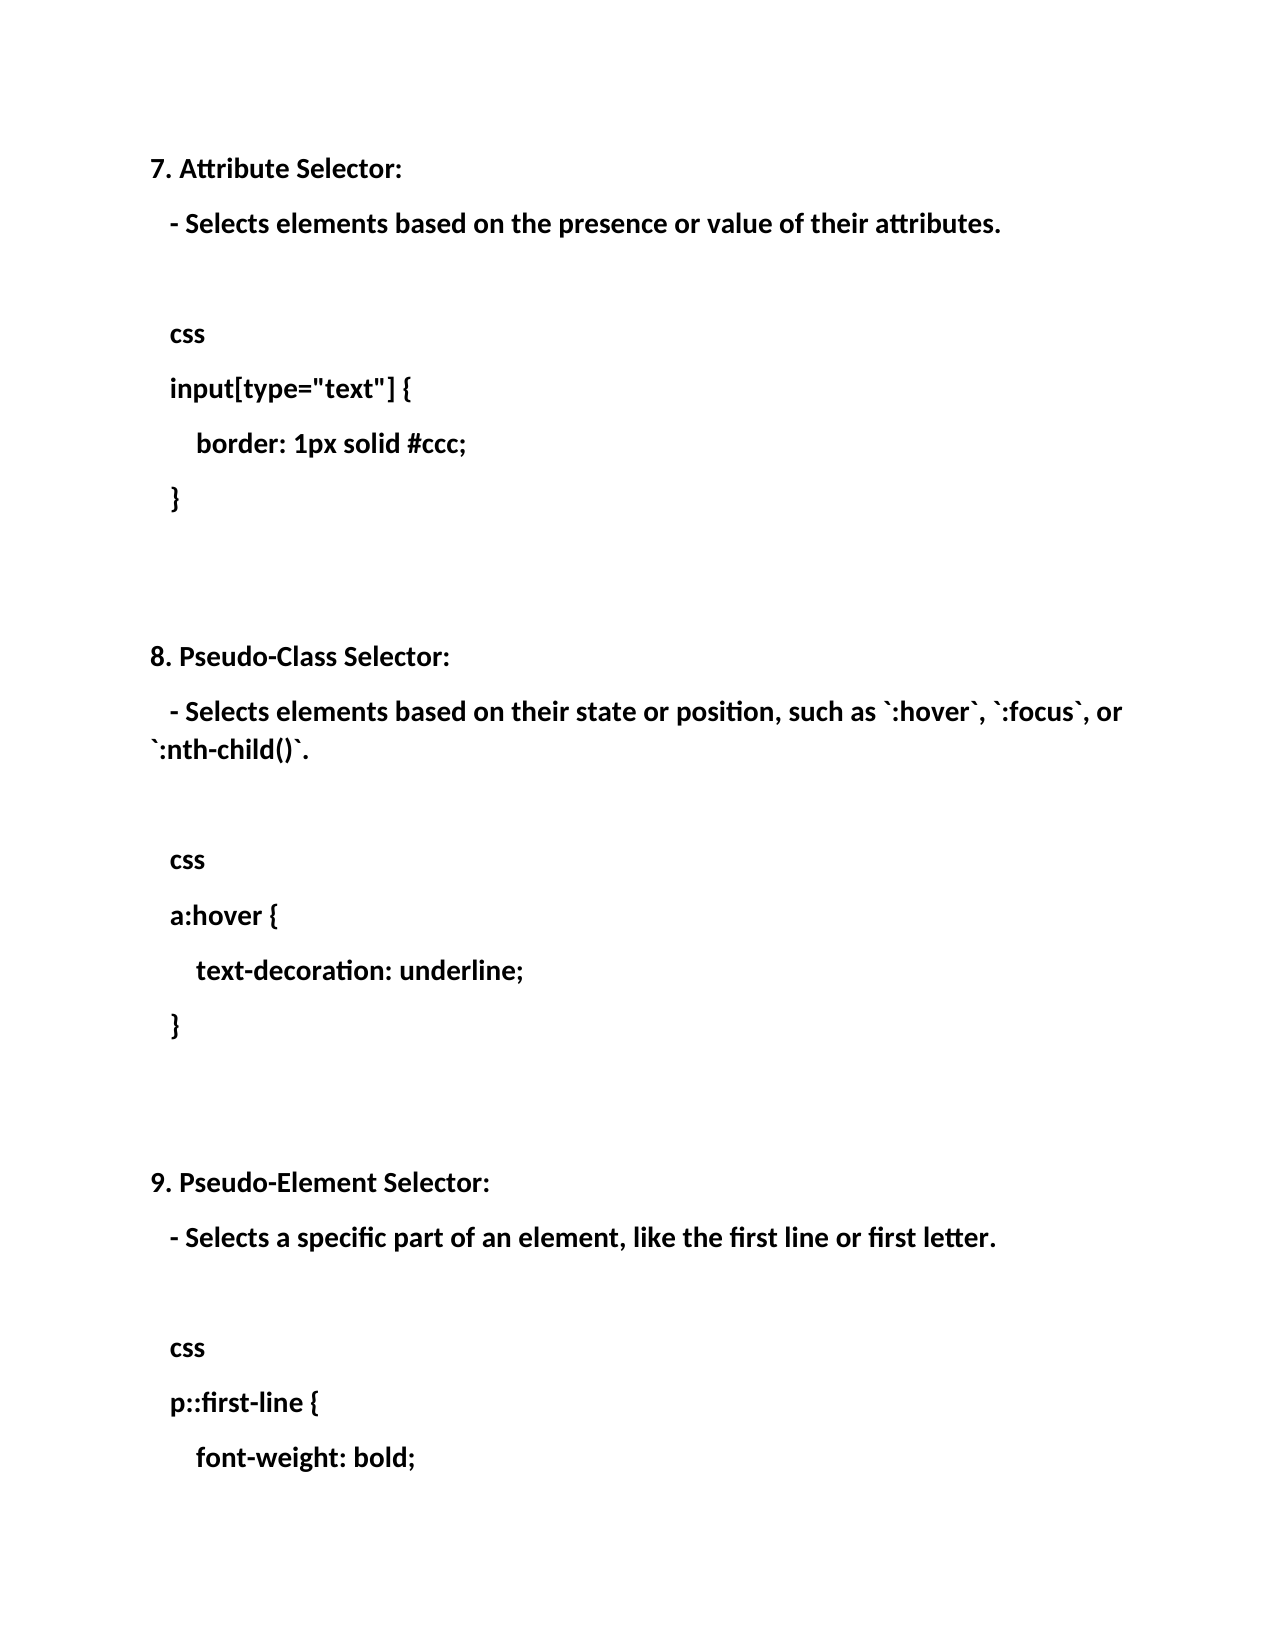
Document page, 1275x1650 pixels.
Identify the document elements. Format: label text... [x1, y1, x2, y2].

text css [150, 841, 1125, 877]
text border: 1px solid #ccc; [150, 426, 1125, 461]
text } [150, 1007, 1125, 1042]
text font-weight: bold; [150, 1439, 1125, 1475]
text } [150, 481, 1125, 516]
text text-decoration: underline; [150, 952, 1125, 987]
text a:hover { [150, 897, 1125, 932]
text - Selects a specific part of an element, like the first line or first letter. [150, 1219, 1125, 1254]
text - Selects elements based on the presence or value of their attributes. [150, 205, 1125, 241]
text 7. Attribute Selector: [150, 150, 1125, 186]
text css [150, 315, 1125, 351]
text 8. Pseudo-Class Selector: [150, 638, 1125, 673]
text p::first-line { [150, 1384, 1125, 1420]
text css [150, 1329, 1125, 1365]
text 9. Pseudo-Element Selector: [150, 1164, 1125, 1199]
text input[type="text"] { [150, 370, 1125, 406]
text - Selects elements based on their state or position, such as `:hover`, `:focus`, or `:nth-child()`. [150, 693, 1125, 767]
